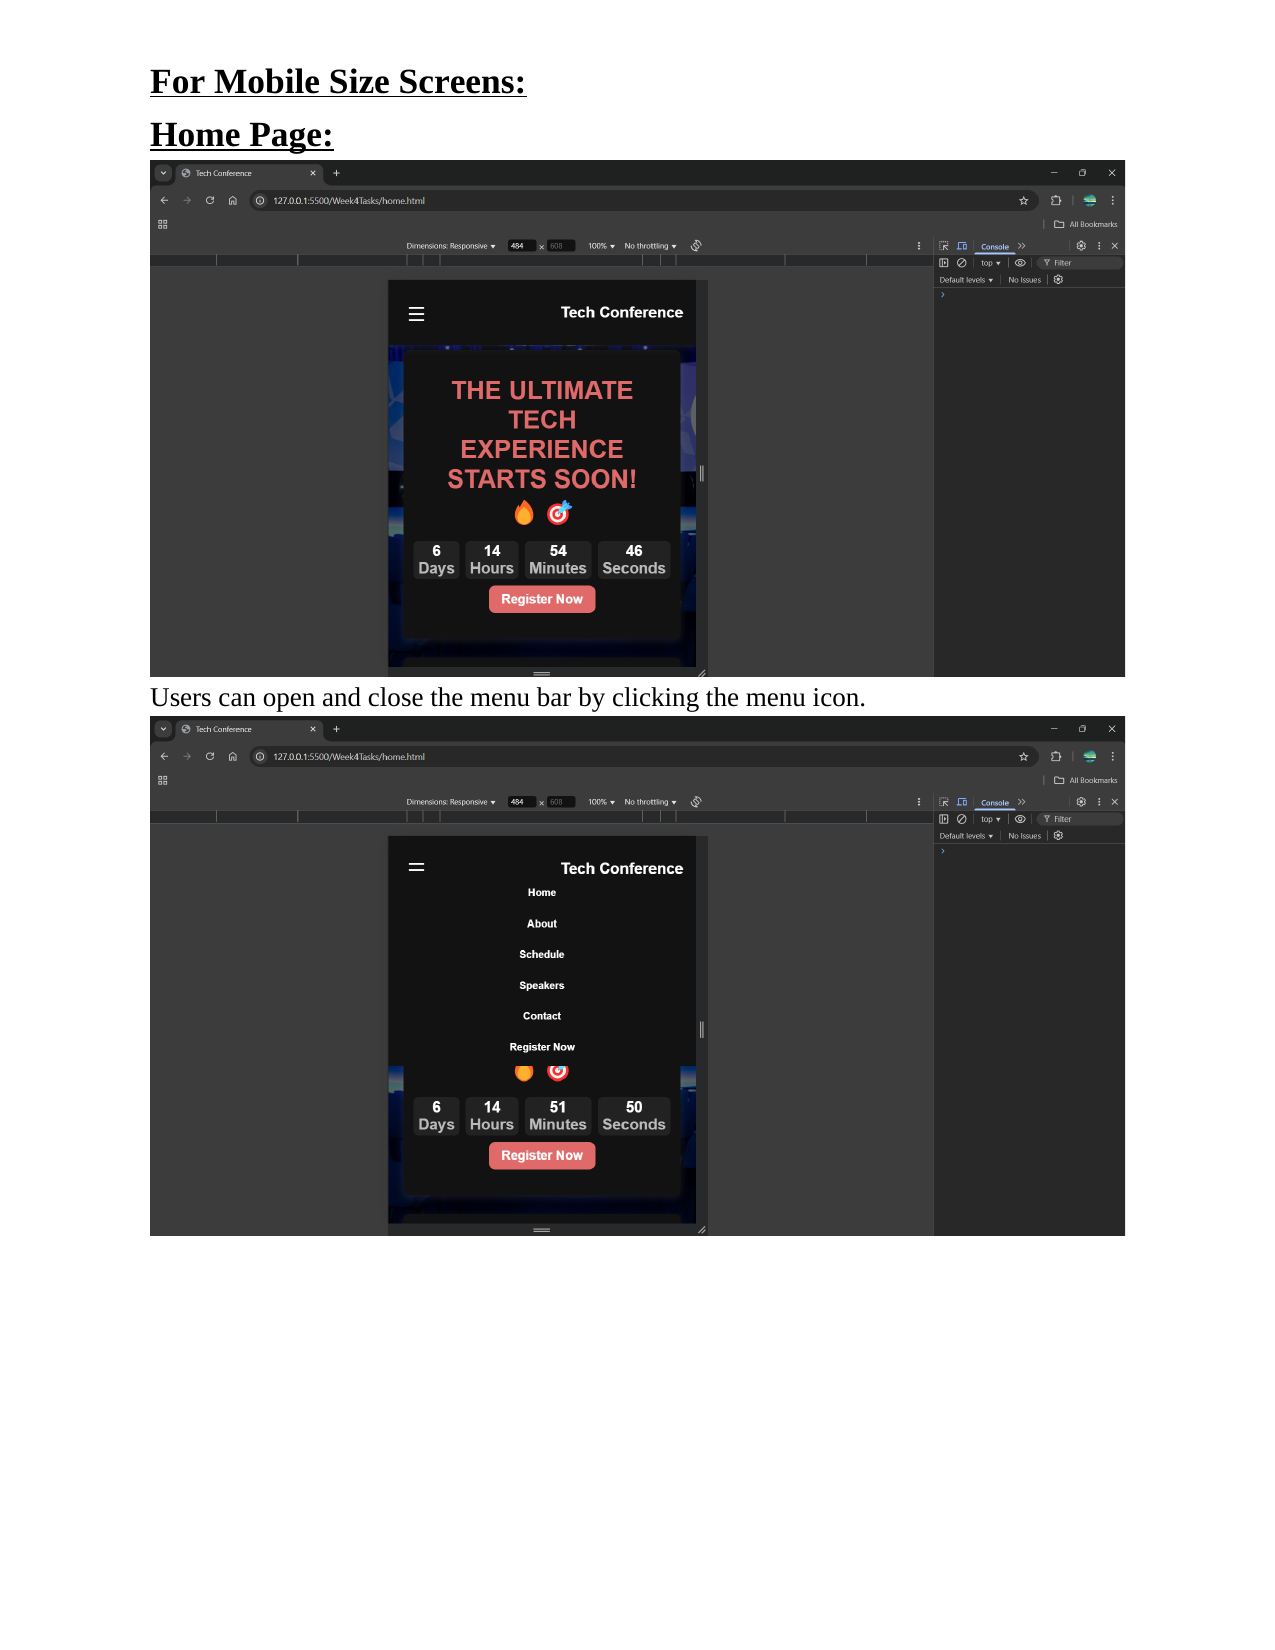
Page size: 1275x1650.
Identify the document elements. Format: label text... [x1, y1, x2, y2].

picture [150, 160, 1125, 677]
text Users can open and close the menu bar by clicking the menu icon. [150, 681, 1125, 712]
text Home Page: [150, 113, 1125, 154]
picture [150, 716, 1125, 1236]
subtitle For Mobile Size Screens: [150, 60, 1125, 101]
